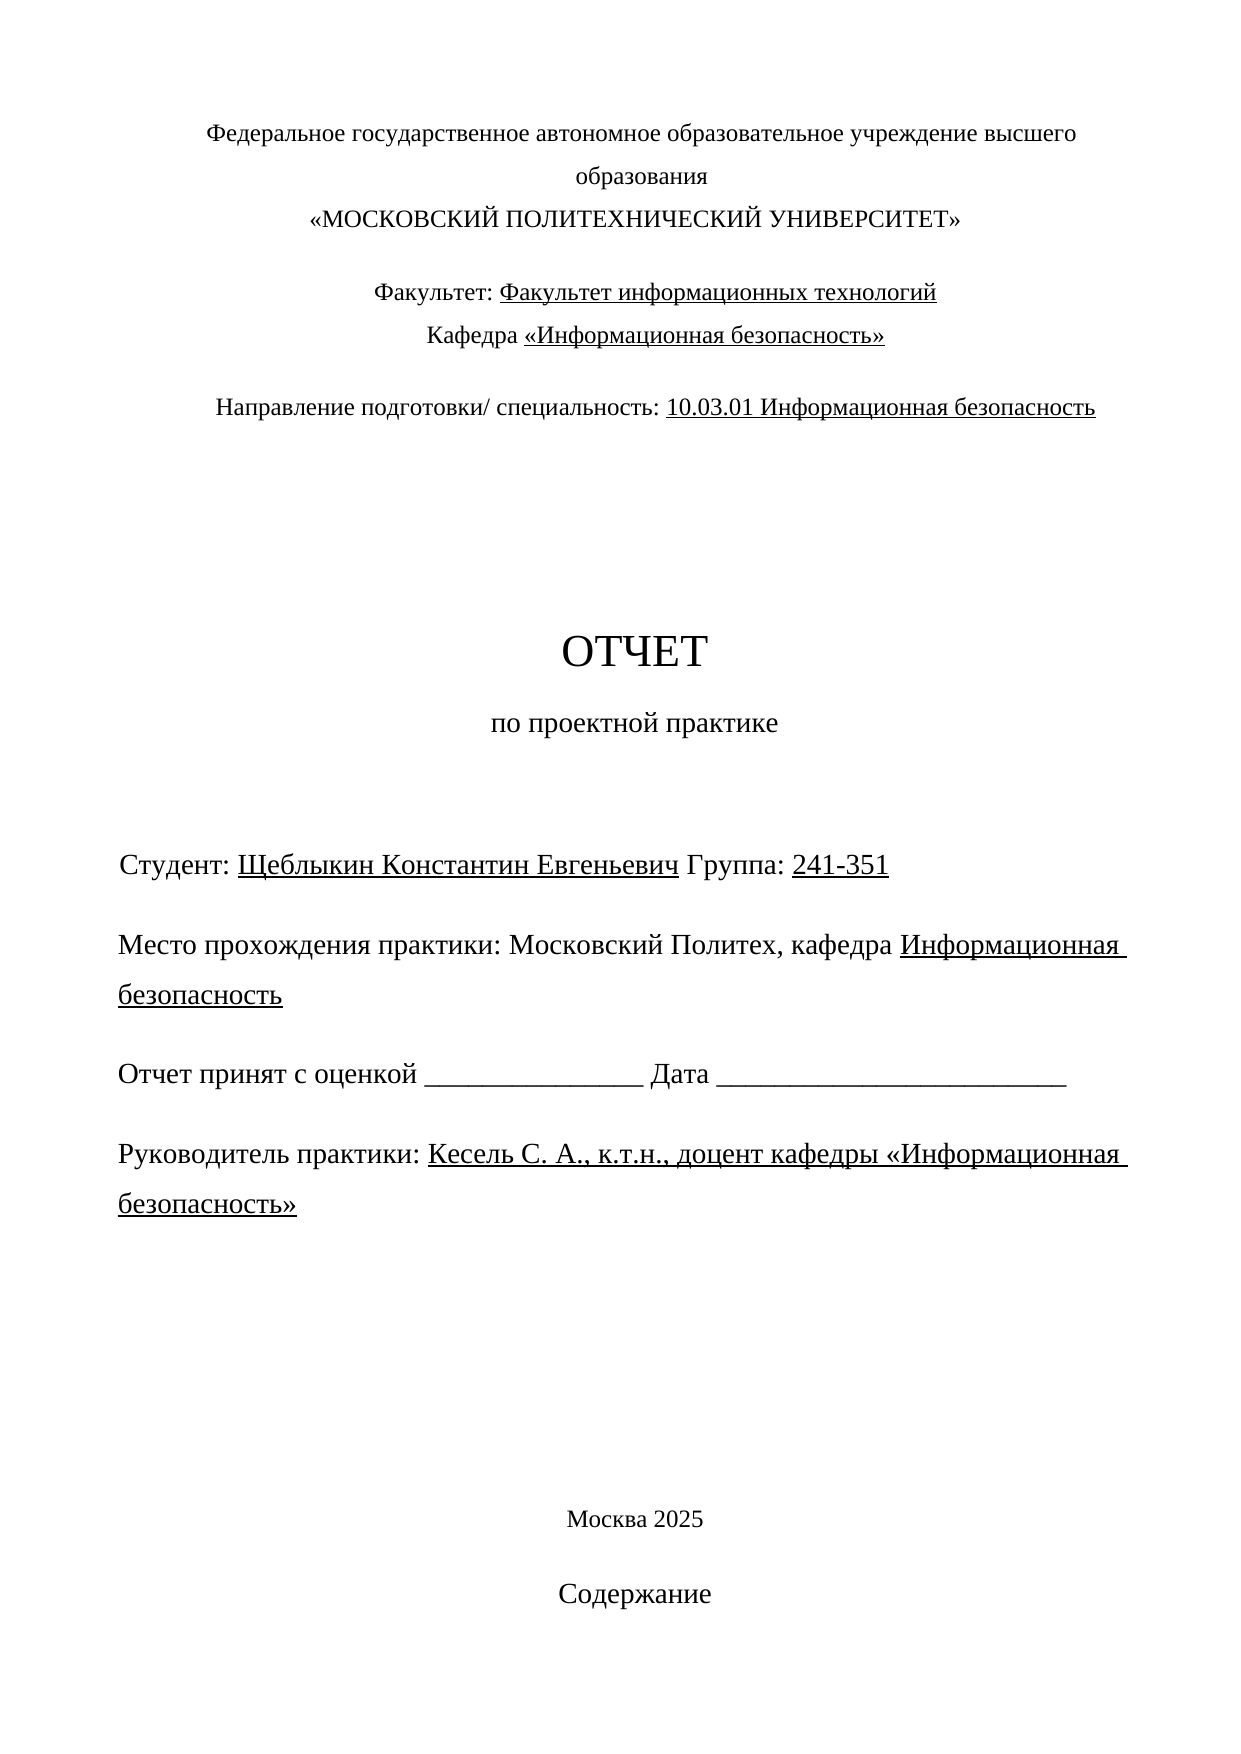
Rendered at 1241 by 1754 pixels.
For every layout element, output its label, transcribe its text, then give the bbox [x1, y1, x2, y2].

text Место прохождения практики: Московский Политех, кафедра Информационная безопасность [118, 927, 1152, 1011]
text Москва 2025 [119, 1504, 1151, 1533]
text Руководитель практики: Кесель С. А., к.т.н., доцент кафедры «Информационная безопасность» [118, 1136, 1145, 1220]
text Студент: Щеблыкин Константин Евгеньевич Группа: 241-351 [119, 847, 1151, 881]
text Отчет принят с оценкой _______________ Дата ________________________ [118, 1057, 1145, 1090]
text ОТЧЕТ [119, 623, 1150, 676]
text Факультет: Факультет информационных технологий Кафедра «Информационная безопасность» [161, 277, 1150, 348]
text Направление подготовки/ специальность: 10.03.01 Информационная безопасность [161, 392, 1150, 421]
text Федеральное государственное автономное образовательное учреждение высшего образования [185, 118, 1098, 190]
text «МОСКОВСКИЙ ПОЛИТЕХНИЧЕСКИЙ УНИВЕРСИТЕТ» [185, 204, 1085, 233]
text по проектной практике [119, 705, 1150, 739]
